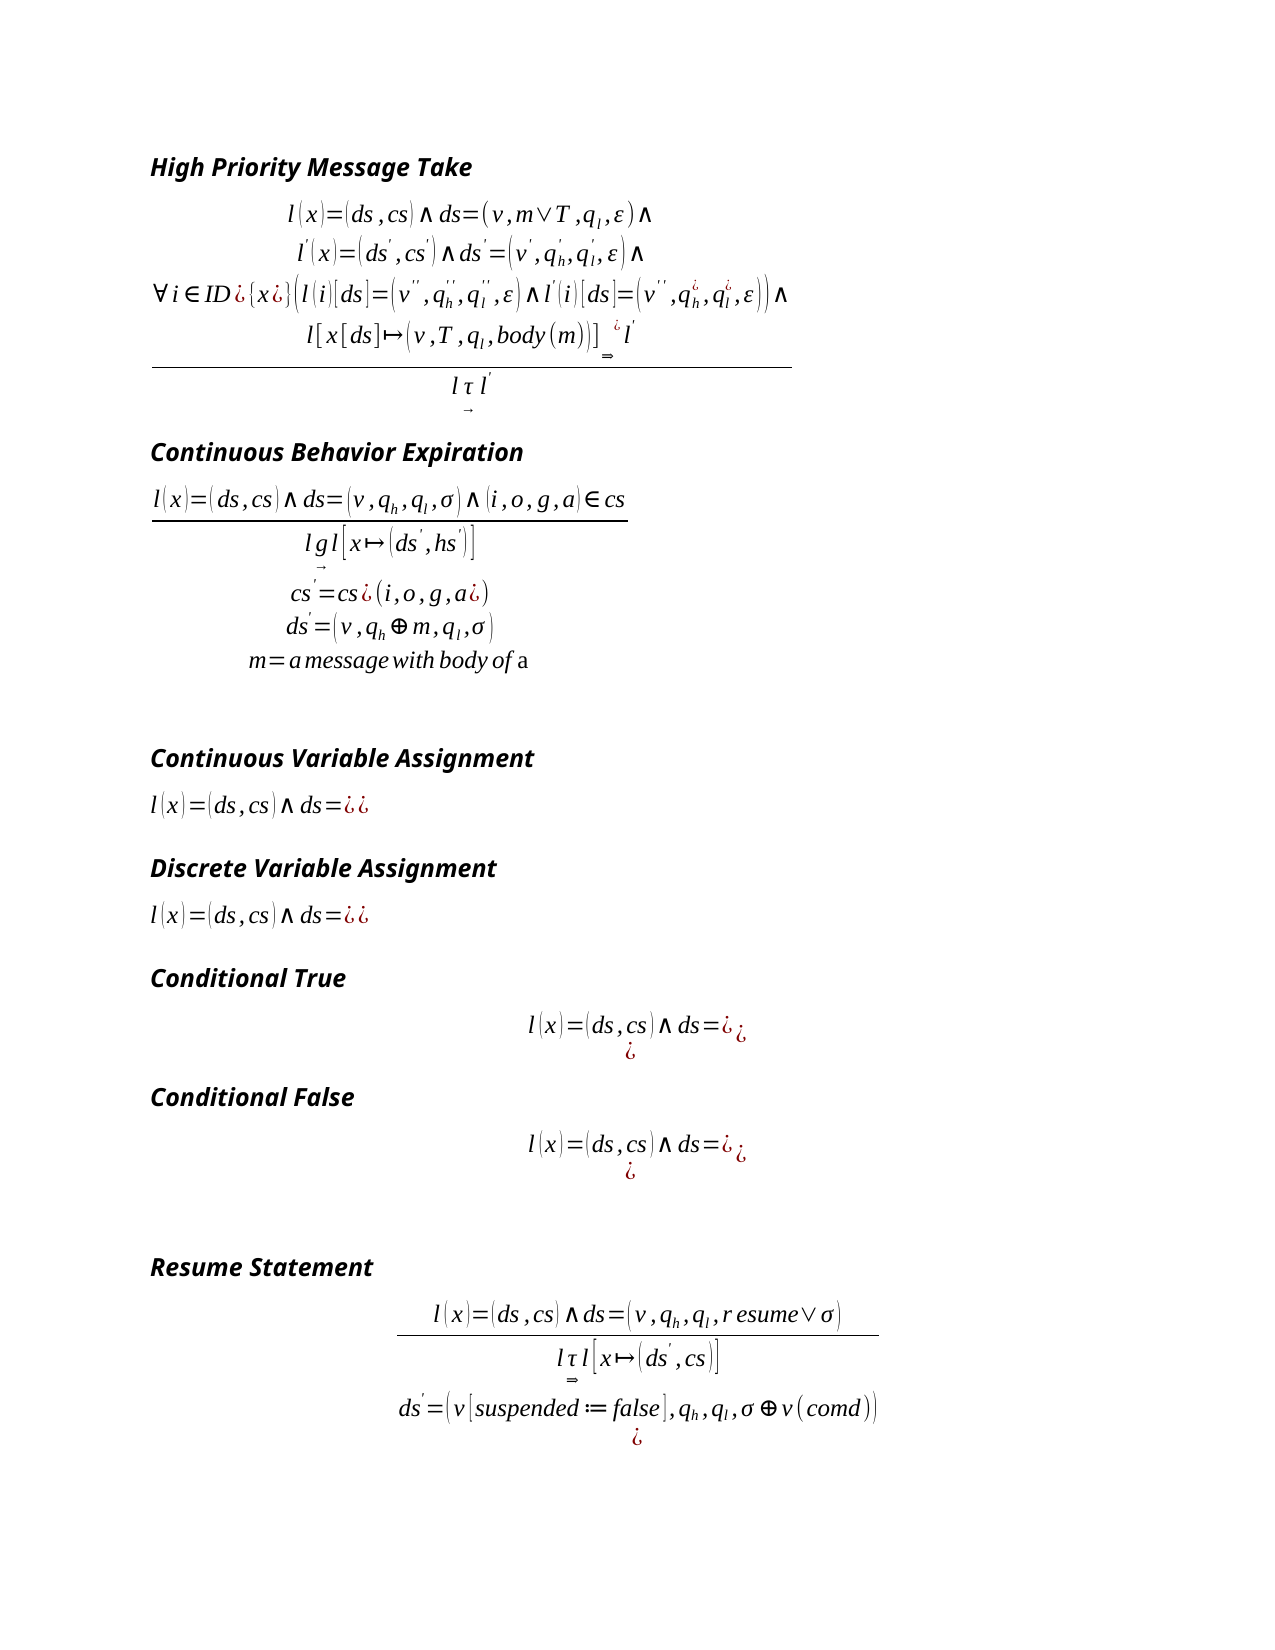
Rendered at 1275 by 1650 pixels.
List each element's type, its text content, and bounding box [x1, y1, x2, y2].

subtitle Continuous Variable Assignment [150, 740, 1125, 774]
subtitle High Priority Message Take [150, 150, 1125, 184]
subtitle Discrete Variable Assignment [150, 850, 1125, 884]
subtitle Continuous Behavior Expiration [150, 435, 1125, 469]
subtitle Conditional True [150, 960, 1125, 994]
subtitle Conditional False [150, 1080, 1125, 1114]
subtitle Resume Statement [150, 1249, 1125, 1284]
